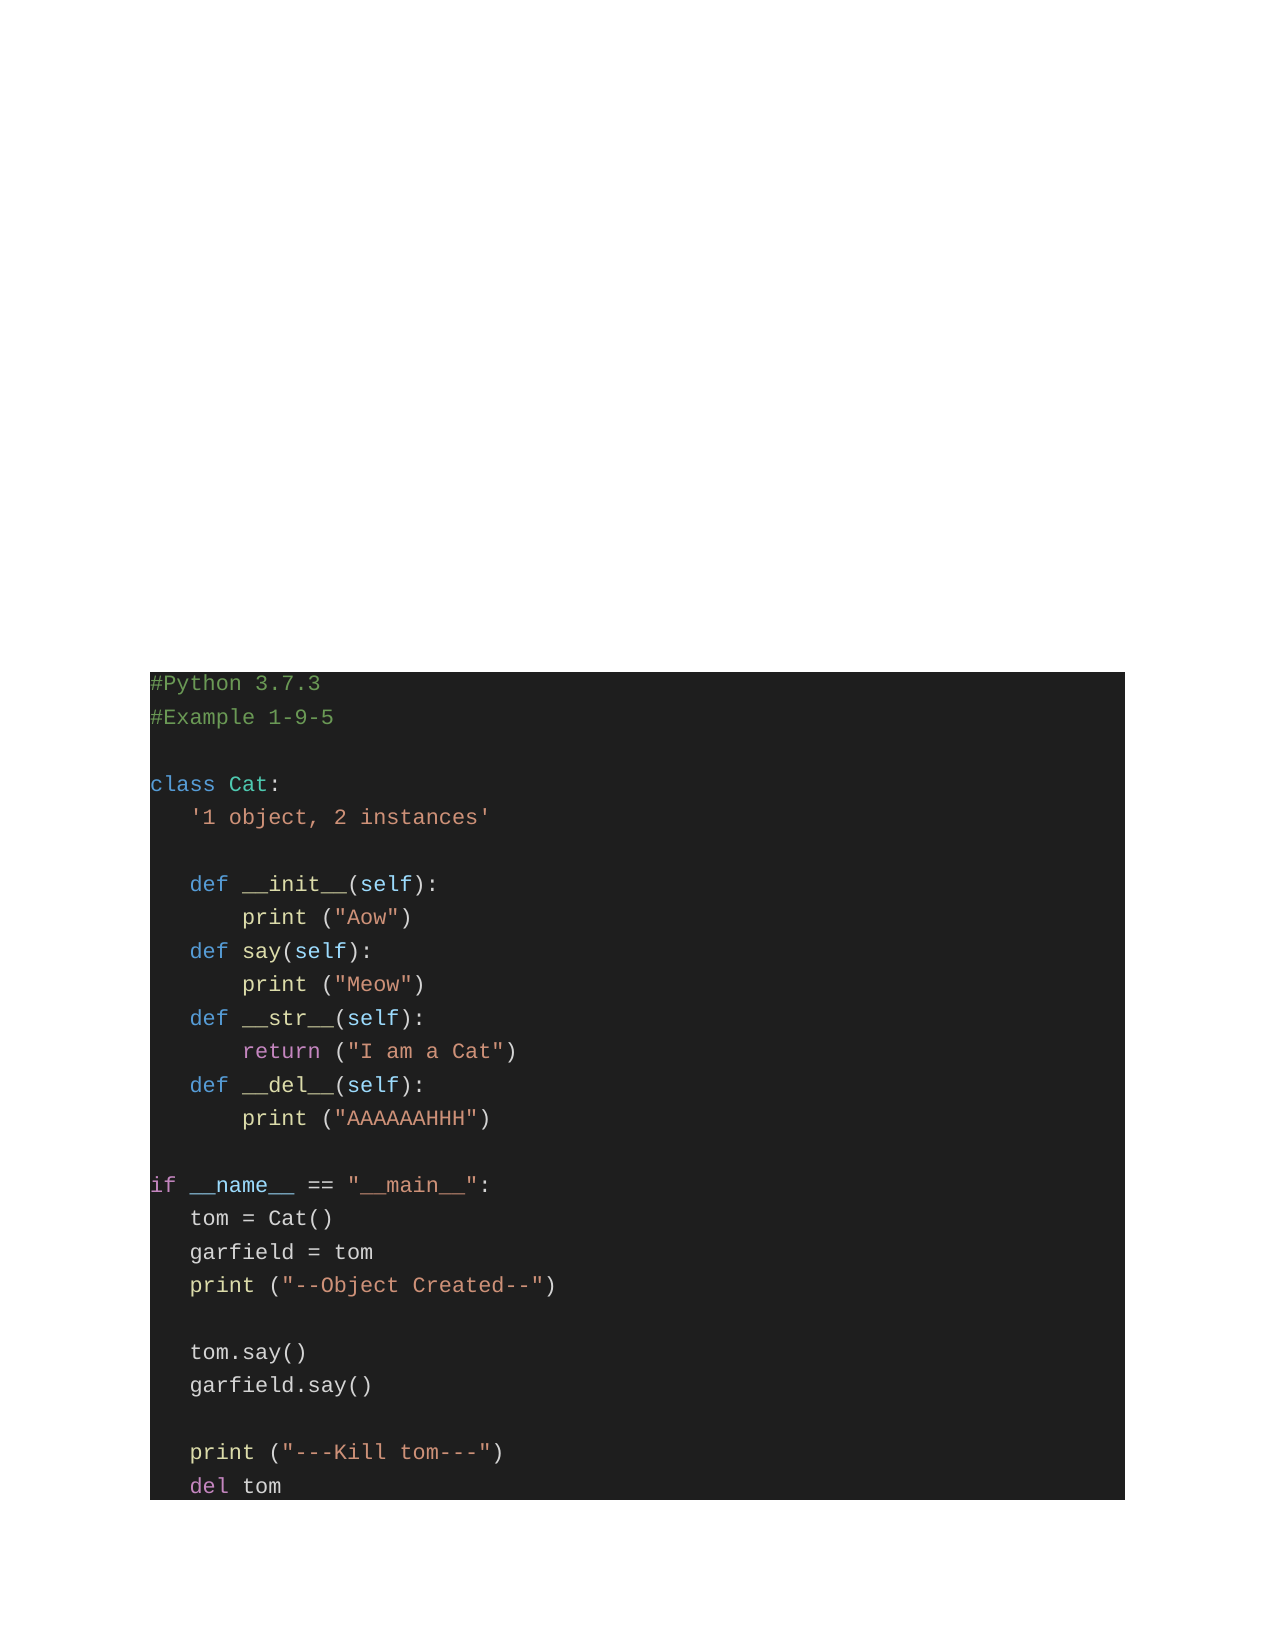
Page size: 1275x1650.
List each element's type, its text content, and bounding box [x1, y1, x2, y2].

text garfield = tom [150, 1241, 1125, 1266]
text print ("AAAAAAHHH") [150, 1107, 1125, 1132]
text tom = Cat() [150, 1207, 1125, 1232]
text if __name__ == "__main__": [150, 1174, 1125, 1199]
text def __del__(self): [150, 1074, 1125, 1098]
text print ("--Object Created--") [150, 1274, 1125, 1299]
text print ("Meow") [150, 973, 1125, 998]
text '1 object, 2 instances' [150, 806, 1125, 831]
text print ("Aow") [150, 907, 1125, 931]
text #Example 1-9-5 [150, 706, 1125, 731]
text def __init__(self): [150, 873, 1125, 898]
text class Cat: [150, 773, 1125, 798]
text tom.say() [150, 1341, 1125, 1366]
text print ("---Kill tom---") [150, 1442, 1125, 1466]
text def __str__(self): [150, 1007, 1125, 1032]
text return ("I am a Cat") [150, 1040, 1125, 1065]
text #Python 3.7.3 [150, 672, 1125, 697]
text del tom [150, 1475, 1125, 1500]
text def say(self): [150, 940, 1125, 965]
text garfield.say() [150, 1375, 1125, 1399]
